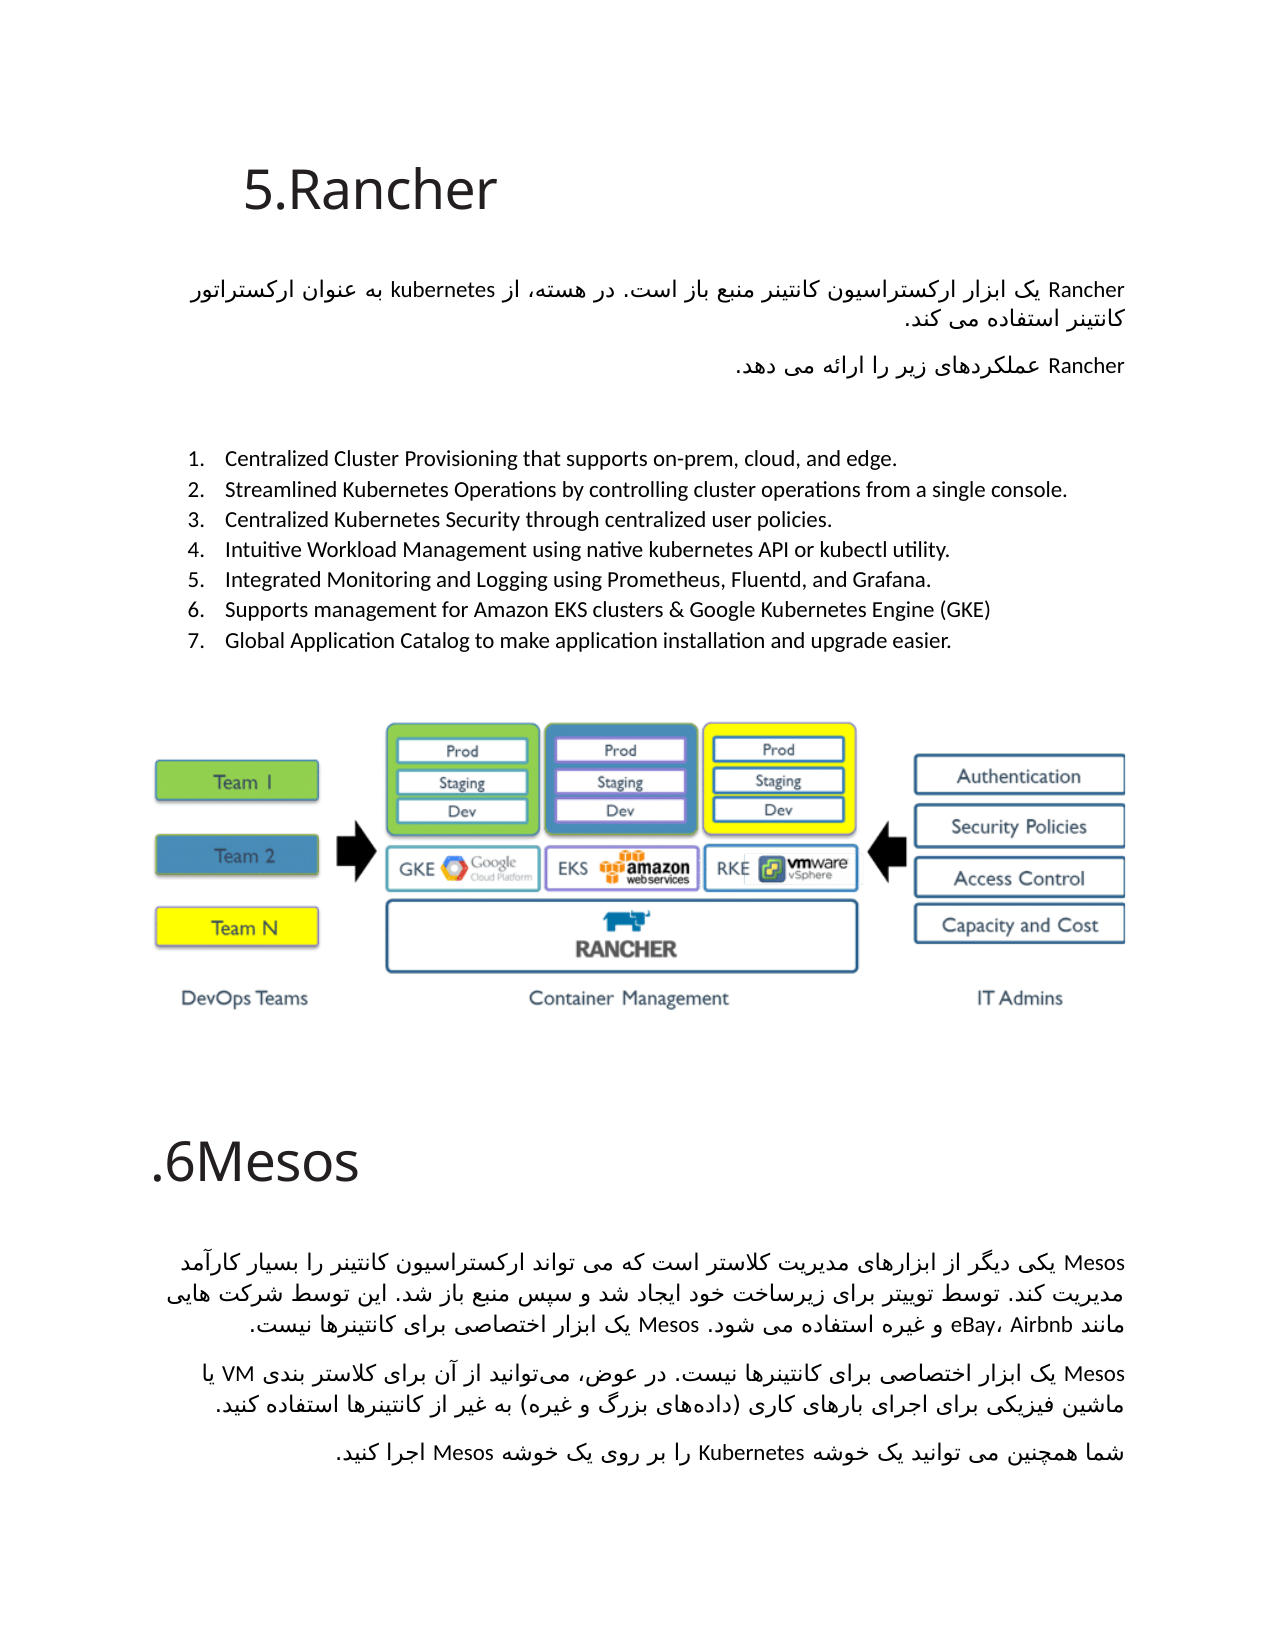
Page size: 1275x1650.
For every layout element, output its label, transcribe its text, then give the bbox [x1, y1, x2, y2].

list Integrated Monitoring and Logging using Prometheus, Fluentd, and Grafana. [187, 565, 1125, 593]
list Supports management for Amazon EKS clusters & Google Kubernetes Engine (GKE) [187, 596, 1125, 623]
list Global Application Catalog to make application installation and upgrade easier. [187, 626, 1125, 654]
picture [150, 719, 1125, 1022]
list Centralized Cluster Provisioning that supports on-prem, cloud, and edge. [187, 444, 1125, 472]
text Rancher عملکردهای زیر را ارائه می دهد. [150, 351, 1125, 379]
text Rancher یک ابزار ارکستراسیون کانتینر منبع باز است. در هسته، از kubernetes به عنوان ارکستراتور کانتینر استفاده می کند. [150, 275, 1125, 332]
text Mesos یکی دیگر از ابزارهای مدیریت کلاستر است که می تواند ارکستراسیون کانتینر را بسیار کارآمد مدیریت کند. توسط توییتر برای زیرساخت خود ایجاد شد و سپس منبع باز شد. این توسط شرکت هایی مانند eBay، Airbnb و غیره استفاده می شود. Mesos یک ابزار اختصاصی برای کانتینرها نیست. [150, 1248, 1125, 1338]
subtitle .6Mesos [150, 1122, 1125, 1198]
subtitle 5.Rancher [242, 150, 1125, 225]
text Mesos یک ابزار اختصاصی برای کانتینرها نیست. در عوض، می‌توانید از آن برای کلاستر ‌بندی VM یا ماشین فیزیکی برای اجرای بارهای کاری (داده‌های بزرگ و غیره) به غیر از کانتینرها استفاده کنید. [150, 1359, 1125, 1418]
list Intuitive Workload Management using native kubernetes API or kubectl utility. [187, 535, 1125, 563]
list Streamlined Kubernetes Operations by controlling cluster operations from a single console. [187, 475, 1125, 503]
list Centralized Kubernetes Security through centralized user policies. [187, 505, 1125, 533]
text شما همچنین می توانید یک خوشه Kubernetes را بر روی یک خوشه Mesos اجرا کنید. [150, 1438, 1125, 1466]
